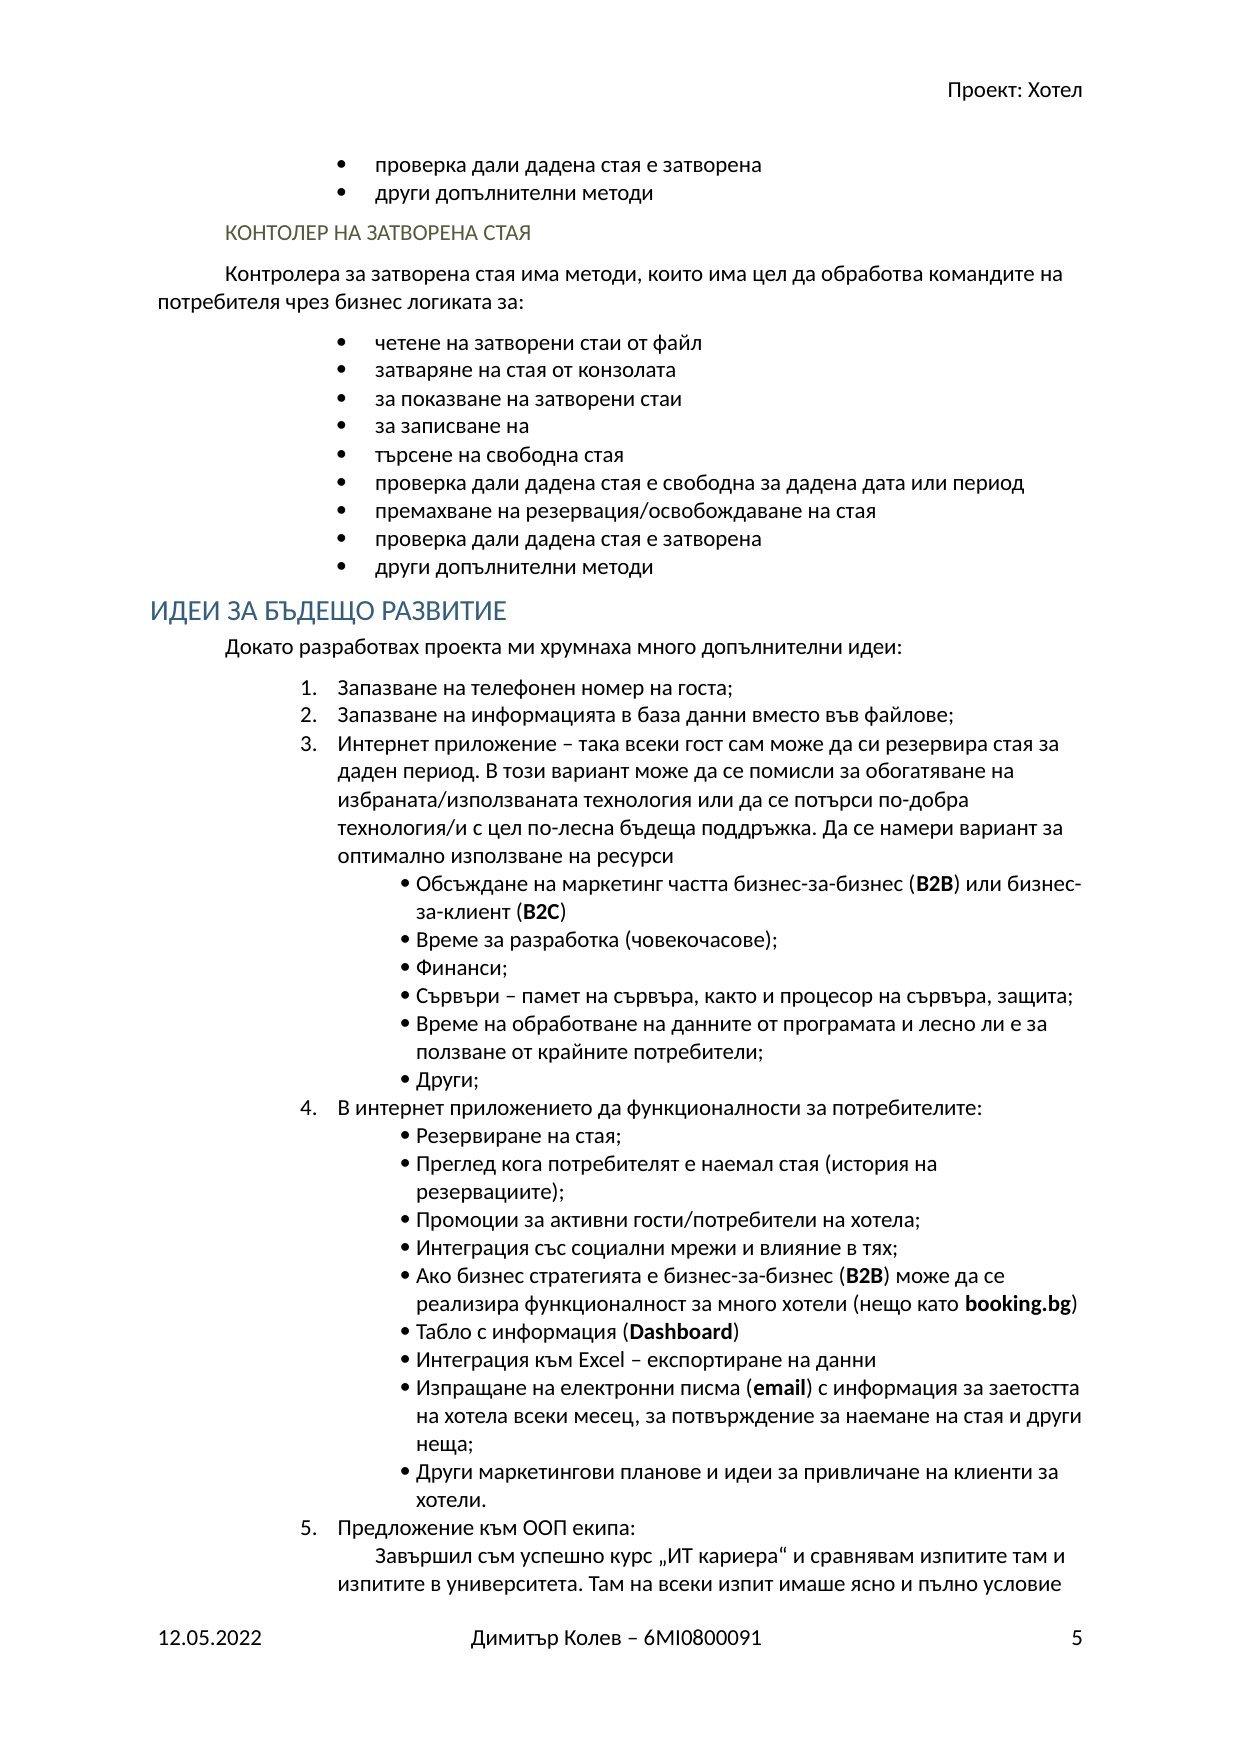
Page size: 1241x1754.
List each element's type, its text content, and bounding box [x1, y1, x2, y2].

list Предложение към ООП екипа: [300, 1513, 1083, 1541]
list проверка дали дадена стая е свободна за дадена дата или период [337, 468, 1083, 496]
list Сървъри – памет на сървъра, както и процесор на сървъра, защита; [401, 981, 1083, 1009]
list затваряне на стая от конзолата [337, 356, 1083, 384]
list Ако бизнес стратегията е бизнес-за-бизнес (B2B) може да се реализира функционалност за много хотели (нещо като booking.bg) [401, 1261, 1083, 1317]
text Контролера за затворена стая има методи, които има цел да обработва командите на потребителя чрез бизнес логиката за: [157, 259, 1083, 315]
list Интеграция към Excel – експортиране на данни [401, 1345, 1083, 1373]
list проверка дали дадена стая е затворена [337, 150, 1083, 178]
list Други; [401, 1065, 1083, 1093]
list Запазване на информацията в база данни вместо във файлове; [300, 701, 1083, 729]
list Интернет приложение – така всеки гост сам може да си резервира стая за даден период. В този вариант може да се помисли за обогатяване на избраната/използваната технология или да се потърси по-добра технология/и с цел по-лесна бъдеща поддръжка. Да се намери вариант за оптимално използване на ресурси [300, 729, 1083, 869]
list други допълнителни методи [337, 552, 1083, 580]
list Интеграция със социални мрежи и влияние в тях; [401, 1233, 1083, 1261]
list проверка дали дадена стая е затворена [337, 524, 1083, 552]
list В интернет приложението да функционалности за потребителите: [300, 1093, 1083, 1121]
list Време на обработване на данните от програмата и лесно ли е за ползване от крайните потребители; [401, 1009, 1083, 1065]
list премахване на резервация/освобождаване на стая [337, 496, 1083, 524]
subtitle Идеи за бъдещо развитие [150, 592, 1083, 628]
list търсене на свободна стая [337, 440, 1083, 468]
text Докато разработвах проекта ми хрумнаха много допълнителни идеи: [157, 632, 1083, 660]
list други допълнителни методи [337, 178, 1083, 206]
list Обсъждане на маркетинг частта бизнес-за-бизнес (B2B) или бизнес-за-клиент (B2C) [401, 869, 1083, 925]
list Промоции за активни гости/потребители на хотела; [401, 1205, 1083, 1233]
list за записване на [337, 412, 1083, 440]
list Финанси; [401, 953, 1083, 981]
list Запазване на телефонен номер на госта; [300, 673, 1083, 701]
subtitle Контолер на затворена Стая [157, 218, 1083, 247]
list Табло с информация (Dashboard) [401, 1317, 1083, 1345]
list за показване на затворени стаи [337, 384, 1083, 412]
list Изпращане на електронни писма (email) с информация за заетостта на хотела всеки месец, за потвърждение за наемане на стая и други неща; [401, 1373, 1083, 1457]
list Време за разработка (човекочасове); [401, 925, 1083, 953]
list Други маркетингови планове и идеи за привличане на клиенти за хотели. [401, 1457, 1083, 1513]
list четене на затворени стаи от файл [337, 328, 1083, 356]
list Преглед кога потребителят е наемал стая (история на резервациите); [401, 1149, 1083, 1205]
list Резервиране на стая; [401, 1121, 1083, 1149]
